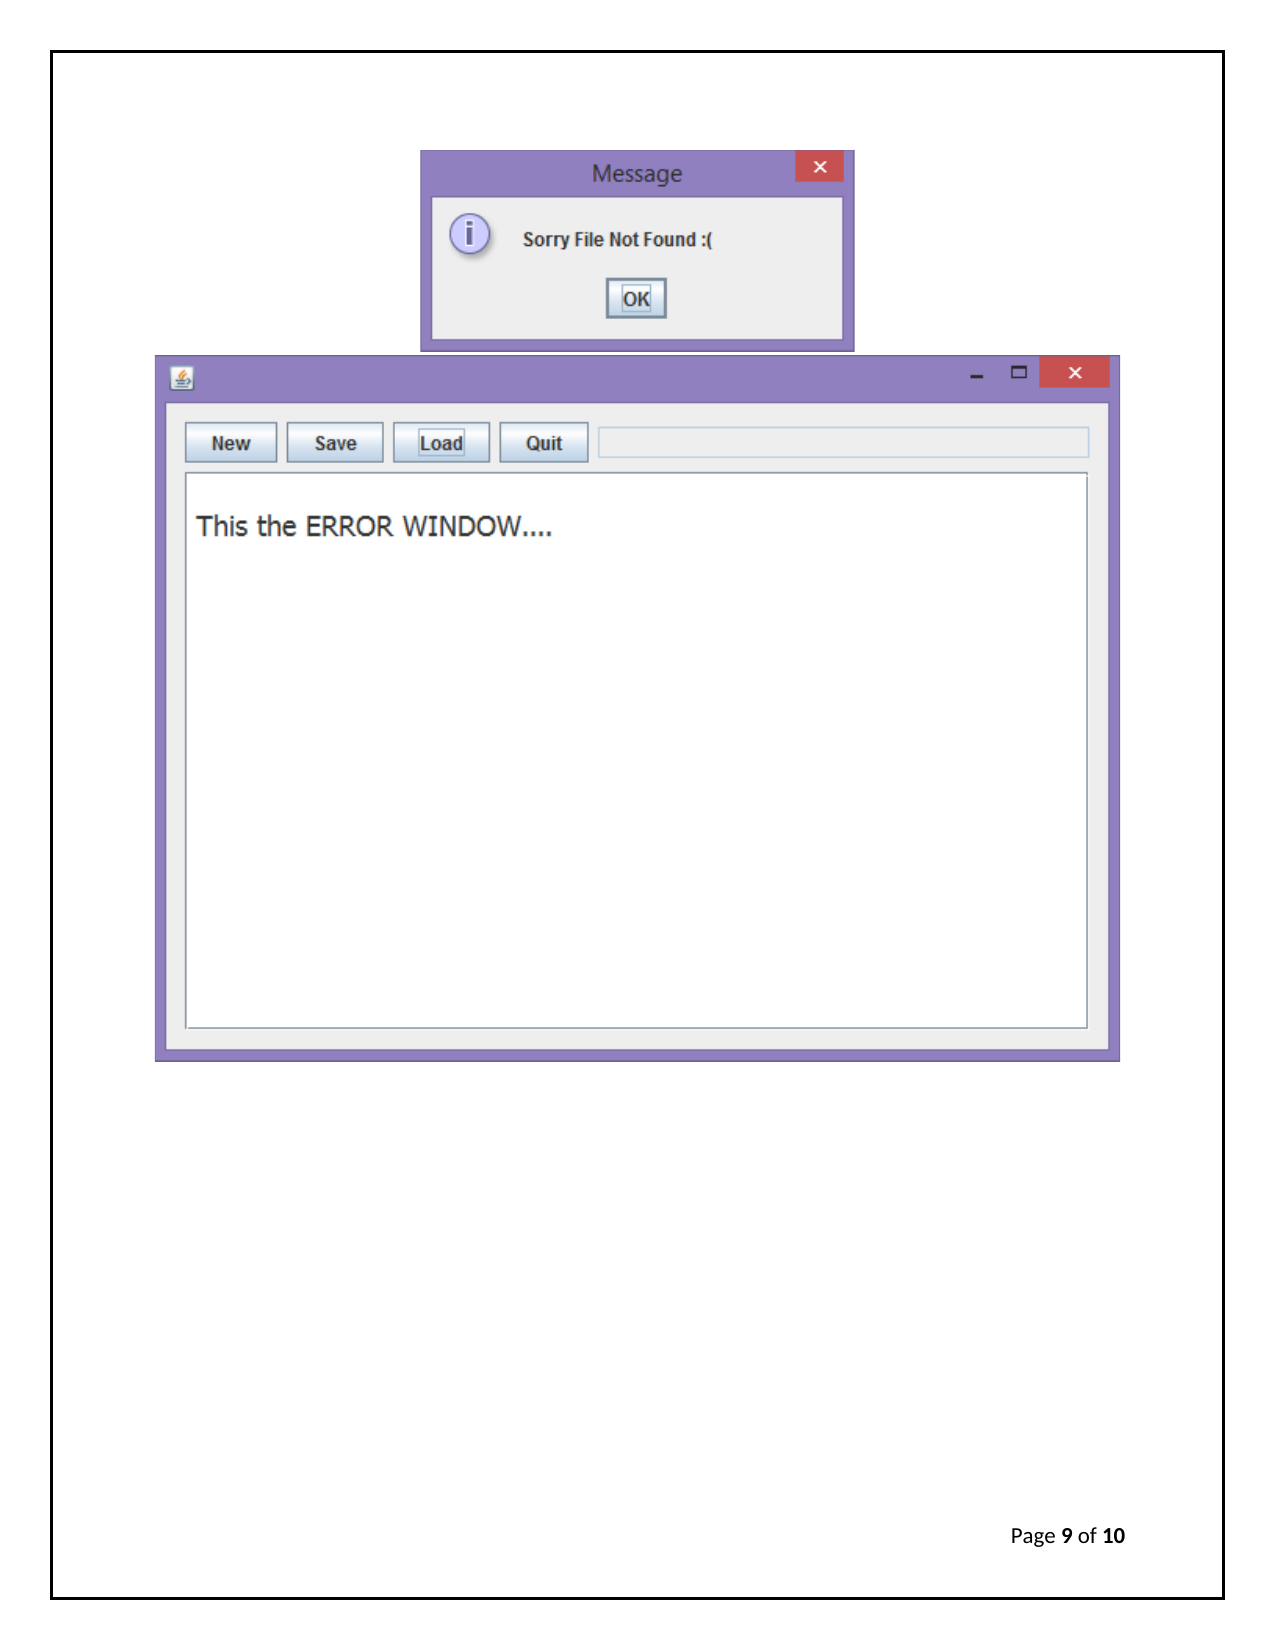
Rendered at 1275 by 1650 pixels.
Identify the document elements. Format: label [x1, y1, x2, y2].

picture [154, 355, 1121, 1062]
picture [420, 150, 855, 352]
